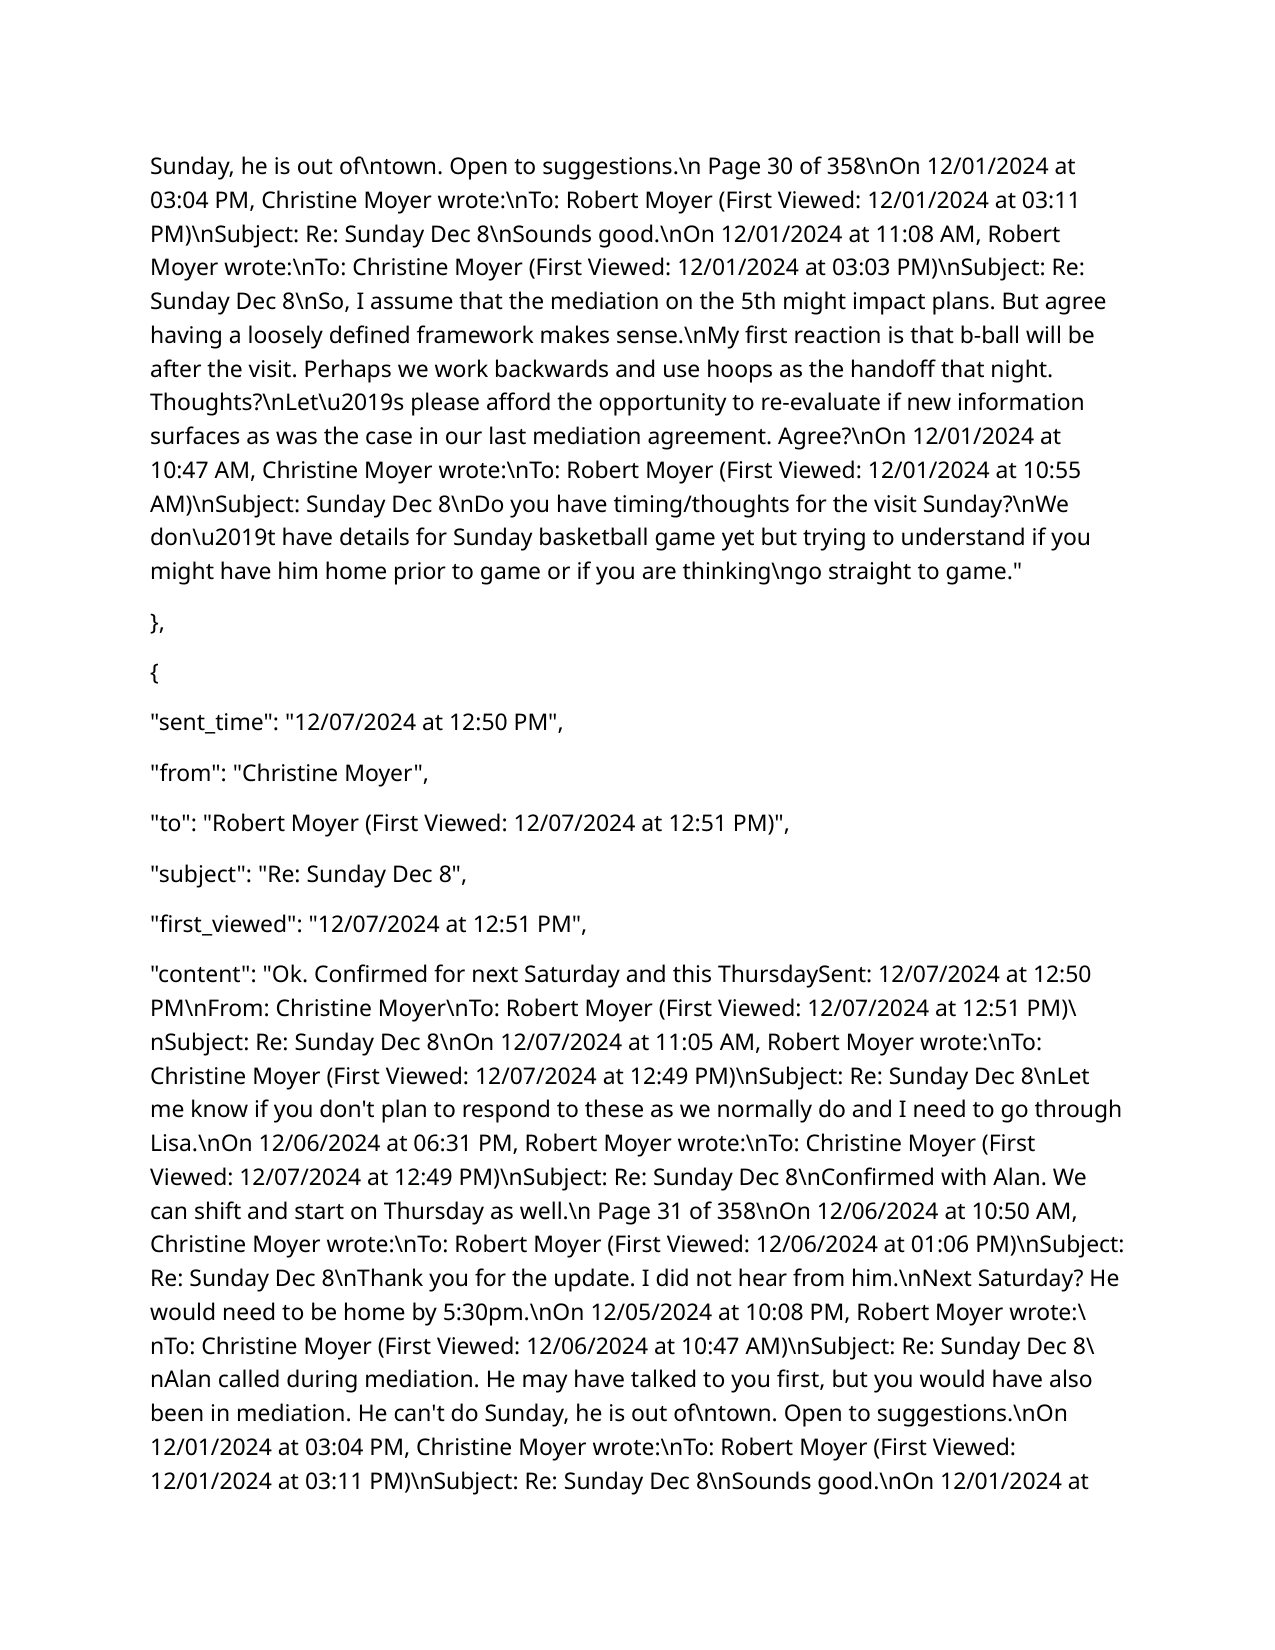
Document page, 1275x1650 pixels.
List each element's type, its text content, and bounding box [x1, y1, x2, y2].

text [150, 958, 1125, 1496]
text { [150, 656, 1125, 687]
text "to": "Robert Moyer (First Viewed: 12/07/2024 at 12:51 PM)", [150, 807, 1125, 838]
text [150, 150, 1125, 586]
text "subject": "Re: Sunday Dec 8", [150, 857, 1125, 889]
text "sent_time": "12/07/2024 at 12:50 PM", [150, 706, 1125, 737]
text "from": "Christine Moyer", [150, 757, 1125, 788]
text "first_viewed": "12/07/2024 at 12:51 PM", [150, 908, 1125, 939]
text }, [150, 605, 1125, 637]
